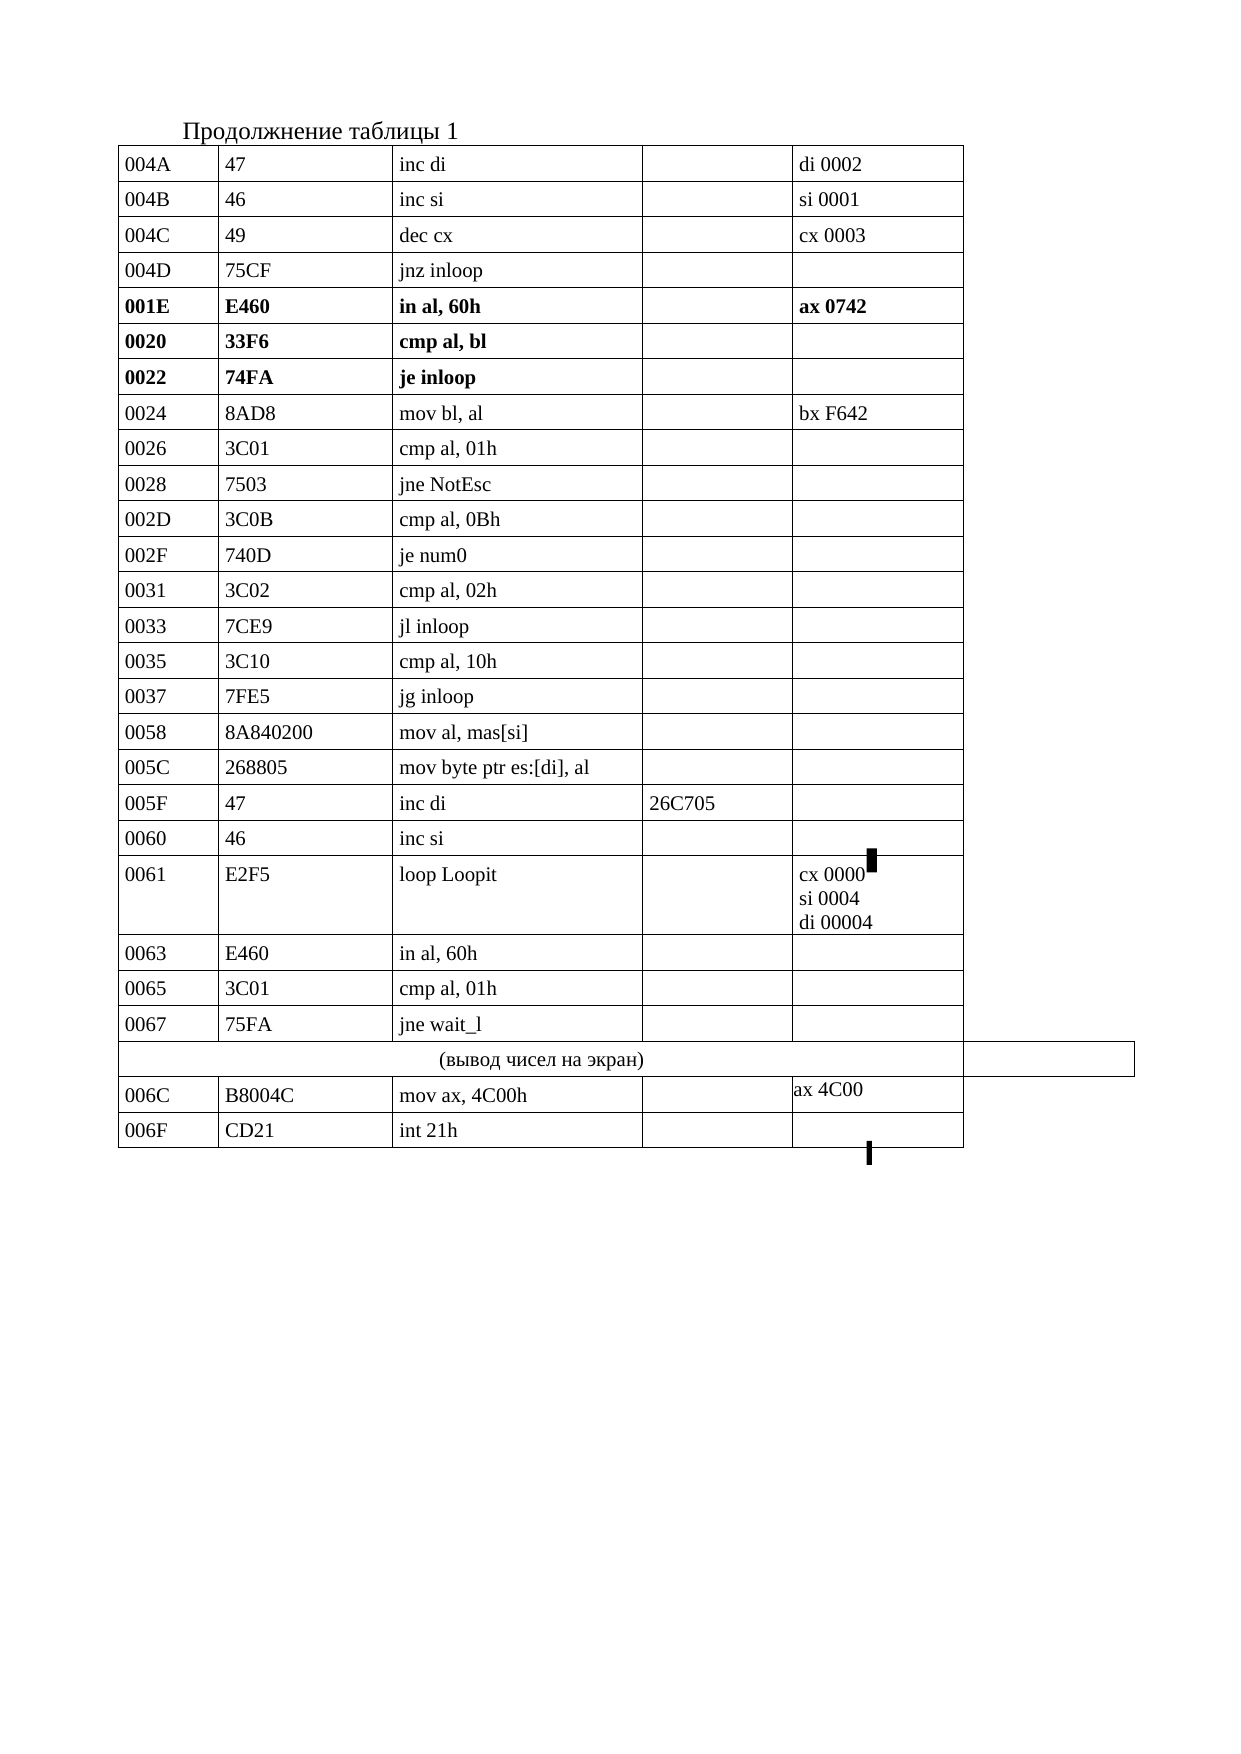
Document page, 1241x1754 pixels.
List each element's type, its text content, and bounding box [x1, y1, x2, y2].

table_cell [643, 395, 792, 429]
table_cell 0035 [119, 643, 218, 678]
table_cell 006C [119, 1077, 218, 1112]
table_cell 740D [219, 537, 392, 571]
table_header di 0002 [793, 146, 963, 181]
table_cell E460 [219, 935, 392, 969]
table_cell [643, 714, 792, 748]
table_cell 0061 [119, 856, 218, 934]
table_cell [793, 359, 963, 394]
table_cell [793, 971, 963, 1005]
table_cell [643, 935, 792, 969]
table_cell [793, 501, 963, 536]
table_cell mov bl, al [393, 395, 642, 429]
table_cell [643, 750, 792, 784]
table_cell jnz inloop [393, 253, 642, 287]
table_cell B8004C [219, 1077, 392, 1112]
table_cell 8A840200 [219, 714, 392, 748]
table_cell 002F [119, 537, 218, 571]
table_cell inc si [393, 182, 642, 216]
table_cell [793, 572, 963, 607]
table_cell 0031 [119, 572, 218, 607]
table_cell bx F642 [793, 395, 963, 429]
table_header inc di [393, 146, 642, 181]
table_cell ax 0742 [793, 288, 963, 323]
table_cell E460 [219, 288, 392, 323]
table_cell inc di [393, 785, 642, 819]
table_cell E2F5 [219, 856, 392, 934]
table_cell cx 0000 si 0004 di 00004 [793, 856, 963, 934]
table_cell 0037 [119, 679, 218, 713]
table_cell cmp al, 0Bh [393, 501, 642, 536]
table_cell loop Loopit [393, 856, 642, 934]
table_cell 002D [119, 501, 218, 536]
table_cell 3C01 [219, 430, 392, 465]
table_cell 3C10 [219, 643, 392, 678]
table_cell jne NotEsc [393, 466, 642, 500]
table_cell CD21 [219, 1113, 392, 1147]
table_cell [964, 1042, 1134, 1076]
table_cell cmp al, 02h [393, 572, 642, 607]
table_cell [643, 1006, 792, 1041]
table_cell 0067 [119, 1006, 218, 1041]
table_cell [643, 643, 792, 678]
table_cell [643, 572, 792, 607]
table_header 004A [119, 146, 218, 181]
table_cell inc si [393, 821, 642, 855]
table_cell [643, 537, 792, 571]
table_cell 47 [219, 785, 392, 819]
table_cell 0065 [119, 971, 218, 1005]
table_cell [643, 856, 792, 934]
table_cell [793, 1006, 963, 1041]
table_cell 8AD8 [219, 395, 392, 429]
table_cell [793, 1113, 963, 1147]
table_cell je inloop [393, 359, 642, 394]
table_cell 004D [119, 253, 218, 287]
table_cell [643, 324, 792, 358]
table_cell cmp al, 01h [393, 430, 642, 465]
table_cell [643, 466, 792, 500]
table_cell [793, 643, 963, 678]
table_cell si 0001 [793, 182, 963, 216]
table_cell [793, 679, 963, 713]
table_cell (вывод чисел на экран) [119, 1042, 963, 1076]
table_cell 0033 [119, 608, 218, 642]
table_cell 268805 [219, 750, 392, 784]
table_cell jg inloop [393, 679, 642, 713]
table_cell [643, 608, 792, 642]
table_cell 0060 [119, 821, 218, 855]
table_cell [643, 821, 792, 855]
table_cell mov al, mas[si] [393, 714, 642, 748]
table_cell [793, 935, 963, 969]
table_cell [793, 821, 963, 855]
table_cell jl inloop [393, 608, 642, 642]
table_cell 006F [119, 1113, 218, 1147]
table_cell 49 [219, 217, 392, 252]
table_cell 3C0B [219, 501, 392, 536]
table_cell 75CF [219, 253, 392, 287]
table_cell ax 4C00 [793, 1077, 963, 1112]
table_cell 0028 [119, 466, 218, 500]
table_cell in al, 60h [393, 935, 642, 969]
table_cell 33F6 [219, 324, 392, 358]
table_cell 0026 [119, 430, 218, 465]
table_cell jne wait_l [393, 1006, 642, 1041]
table_cell 7FE5 [219, 679, 392, 713]
table_cell je num0 [393, 537, 642, 571]
table_cell [643, 182, 792, 216]
table_cell dec cx [393, 217, 642, 252]
table_cell 3C01 [219, 971, 392, 1005]
table_cell cmp al, 01h [393, 971, 642, 1005]
table_cell cmp al, bl [393, 324, 642, 358]
table_cell [793, 714, 963, 748]
table_cell 004B [119, 182, 218, 216]
table_cell 7503 [219, 466, 392, 500]
table_cell int 21h [393, 1113, 642, 1147]
text Продолжнение таблицы 1 [182, 116, 1159, 145]
table_cell mov ax, 4C00h [393, 1077, 642, 1112]
table_cell 0063 [119, 935, 218, 969]
table_cell [793, 466, 963, 500]
table_cell [643, 253, 792, 287]
table_cell [643, 430, 792, 465]
table_cell [643, 217, 792, 252]
table_cell 0022 [119, 359, 218, 394]
table_cell [643, 359, 792, 394]
table_cell in al, 60h [393, 288, 642, 323]
table_cell 005C [119, 750, 218, 784]
table_cell 005F [119, 785, 218, 819]
table_cell [793, 430, 963, 465]
table_cell 46 [219, 821, 392, 855]
table_cell [793, 750, 963, 784]
table_cell 0020 [119, 324, 218, 358]
table_cell [793, 537, 963, 571]
table_cell 26C705 [643, 785, 792, 819]
table_header 47 [219, 146, 392, 181]
table_header [643, 146, 792, 181]
table_cell 46 [219, 182, 392, 216]
table_cell [643, 679, 792, 713]
table_cell 001E [119, 288, 218, 323]
table_cell 0058 [119, 714, 218, 748]
table_cell [643, 288, 792, 323]
table_cell cmp al, 10h [393, 643, 642, 678]
table_cell [643, 1077, 792, 1112]
table_cell 004C [119, 217, 218, 252]
table_cell [793, 253, 963, 287]
table_cell 75FA [219, 1006, 392, 1041]
table_cell mov byte ptr es:[di], al [393, 750, 642, 784]
table_cell cx 0003 [793, 217, 963, 252]
table_cell [793, 608, 963, 642]
table_cell 0024 [119, 395, 218, 429]
table_cell [643, 971, 792, 1005]
table_cell 74FA [219, 359, 392, 394]
table_cell [643, 1113, 792, 1147]
table_cell [793, 324, 963, 358]
table_cell 7CE9 [219, 608, 392, 642]
table_cell 3C02 [219, 572, 392, 607]
table_cell [643, 501, 792, 536]
table_cell [793, 785, 963, 819]
